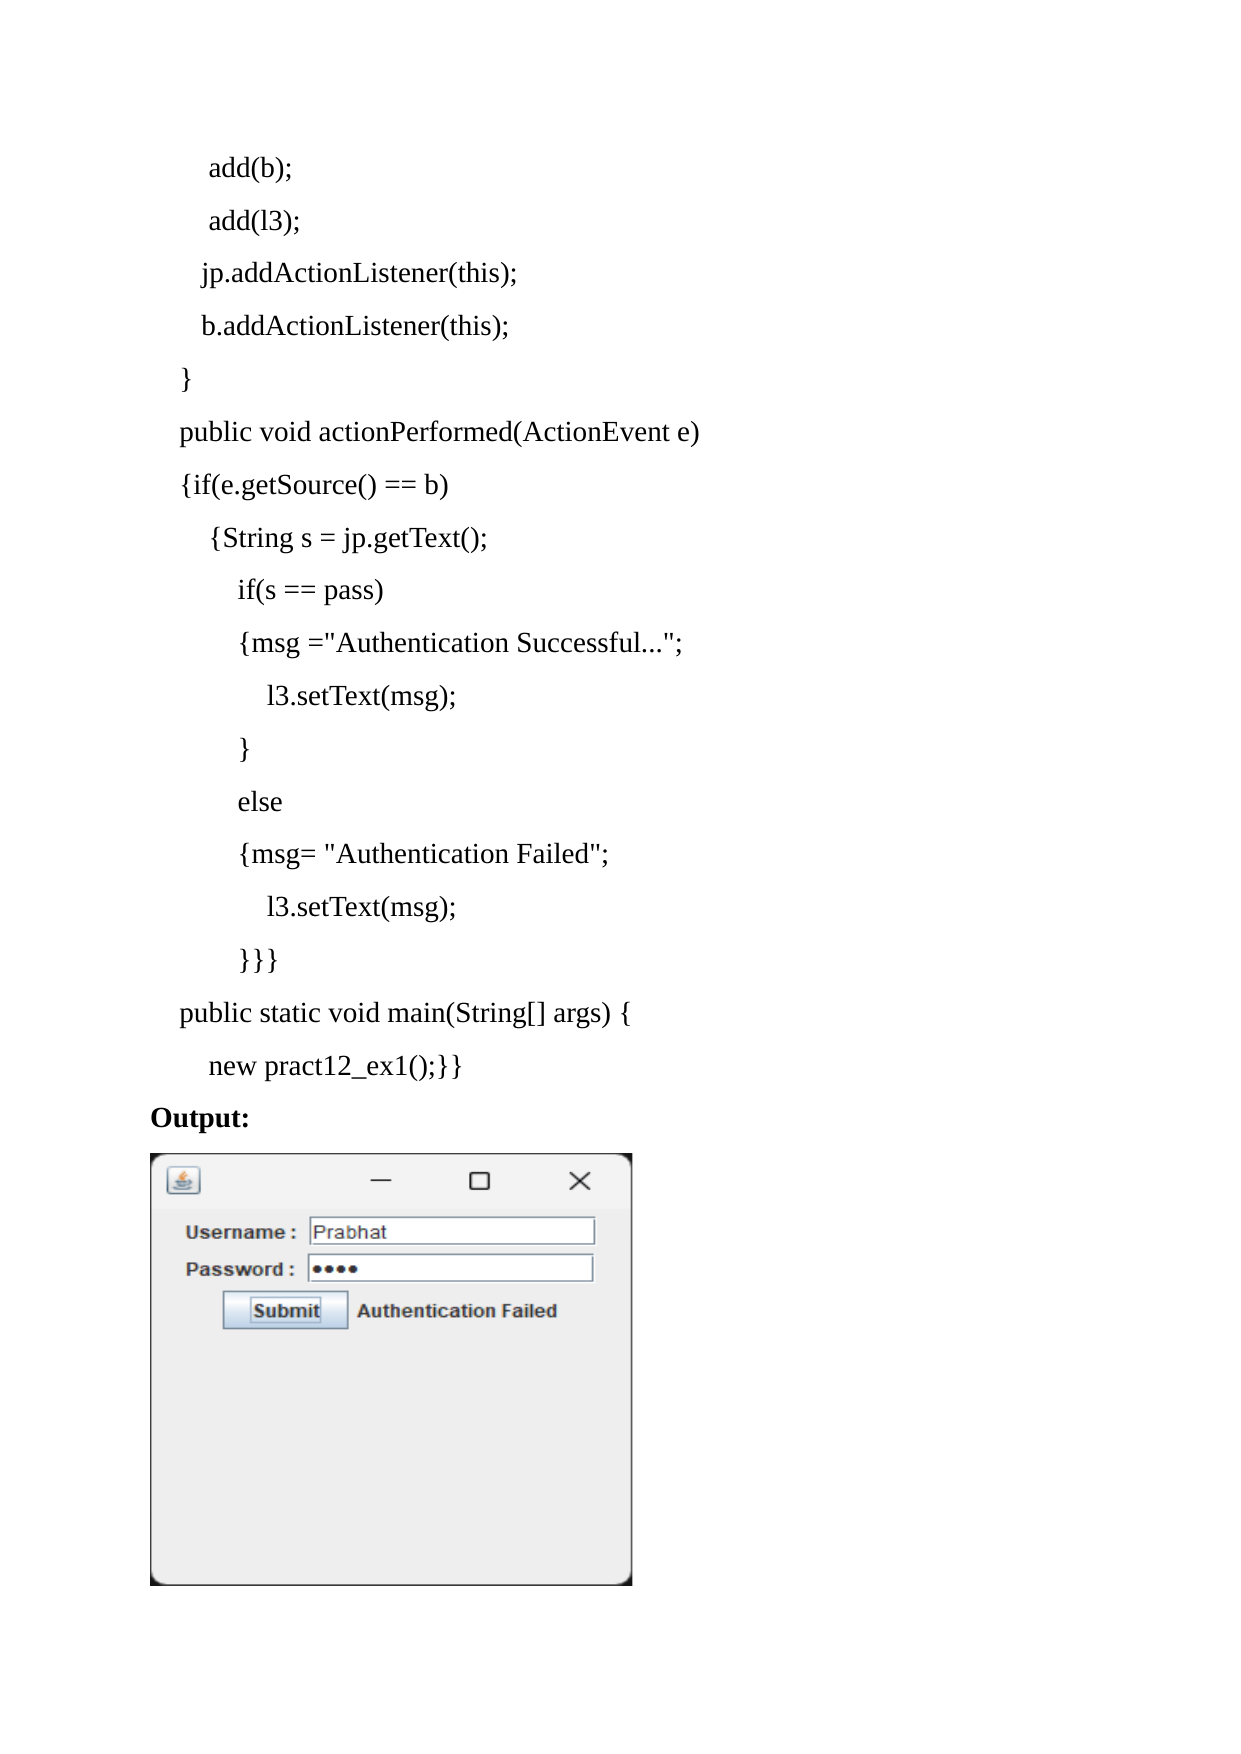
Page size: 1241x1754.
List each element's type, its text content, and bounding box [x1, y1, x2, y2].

text add(l3); [150, 203, 1090, 236]
text l3.setText(msg); [150, 678, 1090, 712]
text {String s = jp.getText(); [150, 520, 1090, 553]
text Output: [150, 1101, 1090, 1134]
text } [150, 361, 1090, 395]
text jp.addActionListener(this); [150, 256, 1090, 289]
text }}} [150, 942, 1090, 976]
text public void actionPerformed(ActionEvent e) [150, 414, 1090, 448]
text l3.setText(msg); [150, 889, 1090, 923]
text b.addActionListener(this); [150, 308, 1090, 342]
text {msg= "Authentication Failed"; [150, 837, 1090, 870]
text } [150, 731, 1090, 764]
picture [150, 1153, 633, 1586]
text else [150, 784, 1090, 817]
text {msg ="Authentication Successful..."; [150, 625, 1090, 659]
text new pract12_ex1();}} [150, 1048, 1090, 1081]
text public static void main(String[] args) { [150, 995, 1090, 1028]
text {if(e.getSource() == b) [150, 467, 1090, 500]
text add(b); [150, 150, 1090, 183]
text if(s == pass) [150, 572, 1090, 606]
